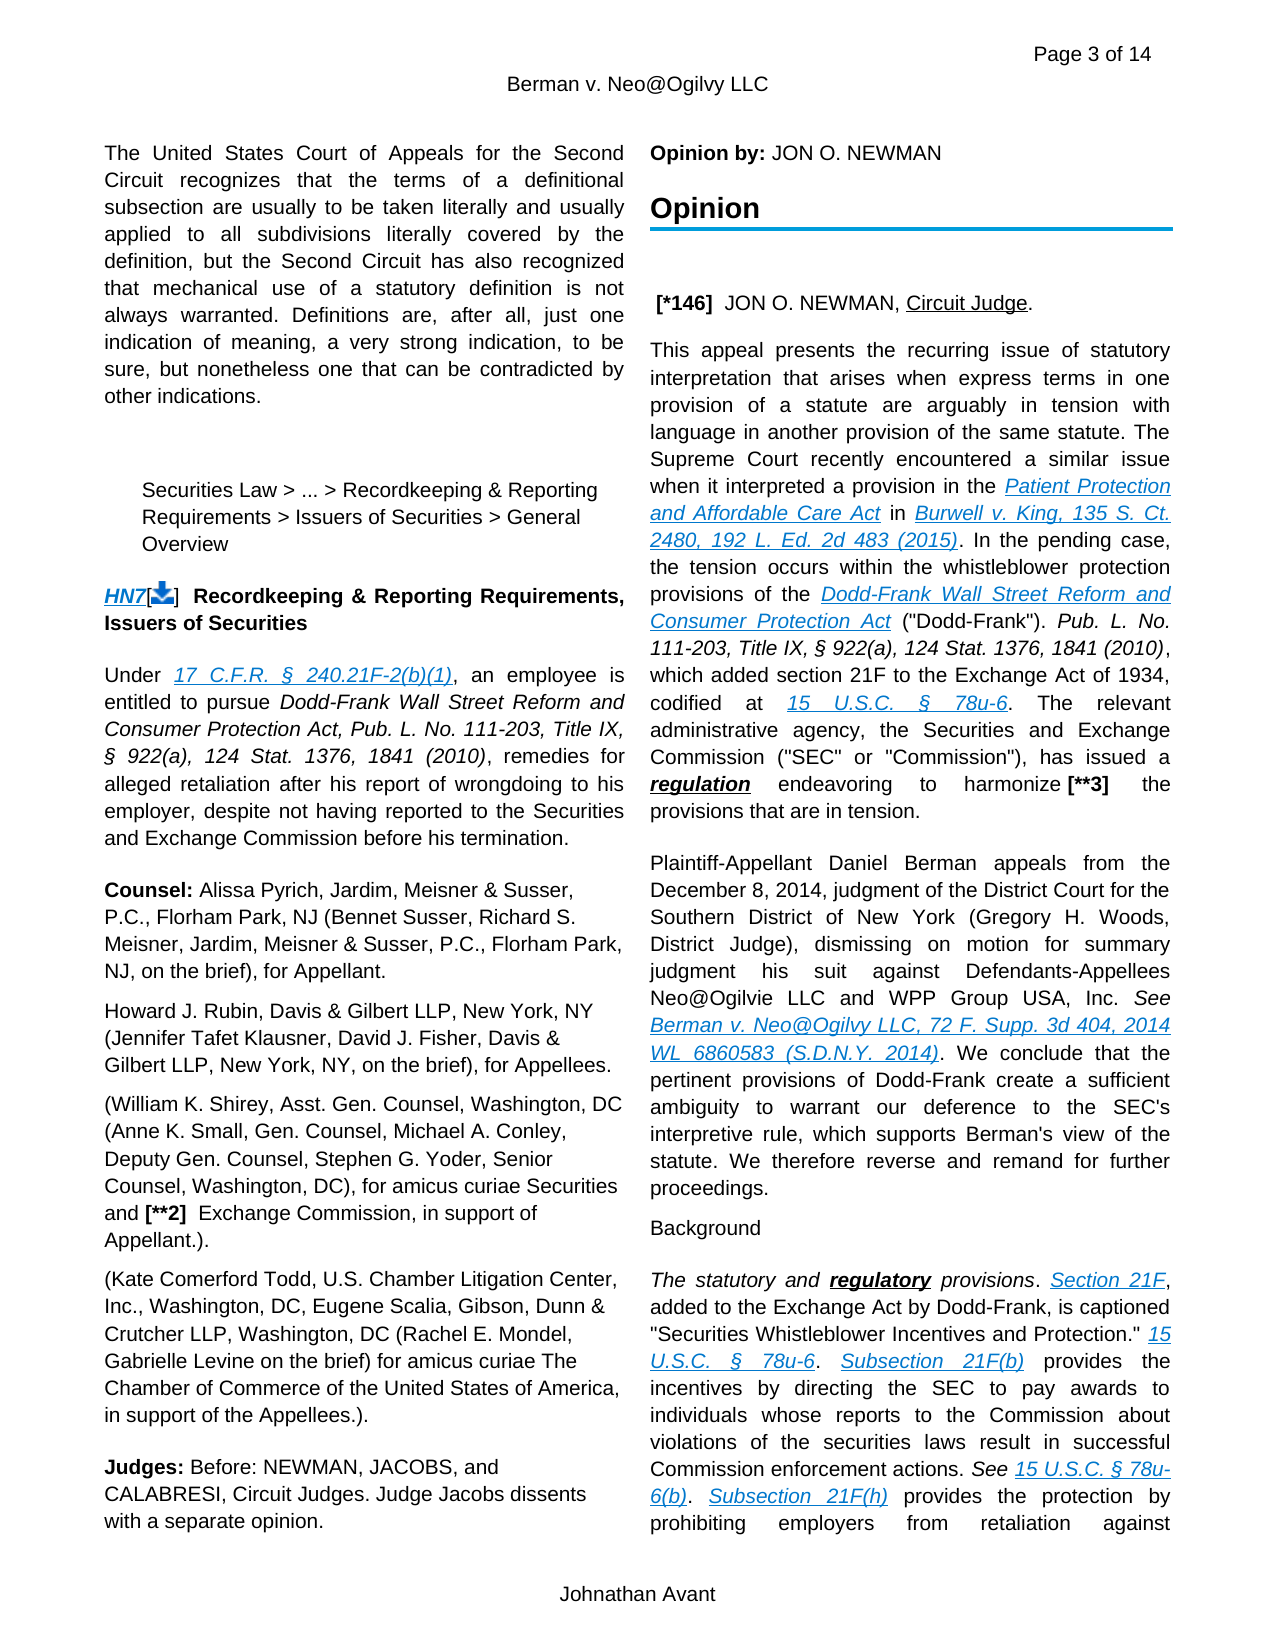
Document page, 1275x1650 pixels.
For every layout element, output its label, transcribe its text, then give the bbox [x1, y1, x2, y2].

text (Kate Comerford Todd, U.S. Chamber Litigation Center, Inc., Washington, DC, Eugene Scalia, Gibson, Dunn & Crutcher LLP, Washington, DC (Rachel E. Mondel, Gabrielle Levine on the brief) for amicus curiae The Chamber of Commerce of the United States of America, in support of the Appellees.). [104, 1264, 625, 1427]
text The United States Court of Appeals for the Second Circuit recognizes that the terms of a definitional subsection are usually to be taken literally and usually applied to all subdivisions literally covered by the definition, but the Second Circuit has also recognized that mechanical use of a statutory definition is not always warranted. Definitions are, after all, just one indication of meaning, a very strong indication, to be sure, but nonetheless one that can be contradicted by other indications. [104, 137, 625, 408]
picture [151, 581, 174, 604]
text HN7[] Recordkeeping & Reporting Requirements, Issuers of Securities [104, 581, 625, 635]
text Plaintiff-Appellant Daniel Berman appeals from the December 8, 2014, judgment of the District Court for the Southern District of New York (Gregory H. Woods, District Judge), dismissing on motion for summary judgment his suit against Defendants-Appellees Neo@Ogilvie LLC and WPP Group USA, Inc. See Berman v. Neo@Ogilvy LLC, 72 F. Supp. 3d 404, 2014 WL 6860583 (S.D.N.Y. 2014). We conclude that the pertinent provisions of Dodd-Frank create a sufficient ambiguity to warrant our deference to the SEC's interpretive rule, which supports Berman's view of the statute. We therefore reverse and remand for further proceedings. [650, 848, 1171, 1034]
text Howard J. Rubin, Davis & Gilbert LLP, New York, NY (Jennifer Tafet Klausner, David J. Fisher, Davis & Gilbert LLP, New York, NY, on the brief), for Appellees. [104, 995, 625, 1077]
text Counsel: Alissa Pyrich, Jardim, Meisner & Susser, P.C., Florham Park, NJ (Bennet Susser, Richard S. Meisner, Jardim, Meisner & Susser, P.C., Florham Park, NJ, on the brief), for Appellant. [104, 874, 625, 983]
text Plaintiff-Appellant Daniel Berman appeals from the December 8, 2014, judgment of the District Court for the Southern District of New York (Gregory H. Woods, District Judge), dismissing on motion for summary judgment his suit against Defendants-Appellees Neo@Ogilvie LLC and WPP Group USA, Inc. See Berman v. Neo@Ogilvy LLC, 72 F. Supp. 3d 404, 2014 WL 6860583 (S.D.N.Y. 2014). We conclude that the pertinent provisions of Dodd-Frank create a sufficient ambiguity to warrant our deference to the SEC's interpretive rule, which supports Berman's view of the statute. We therefore reverse and remand for further proceedings. [650, 1035, 1171, 1200]
text Under 17 C.F.R. § 240.21F-2(b)(1), an employee is entitled to pursue Dodd-Frank Wall Street Reform and Consumer Protection Act, Pub. L. No. 111-203, Title IX, § 922(a), 124 Stat. 1376, 1841 (2010), remedies for alleged retaliation after his report of wrongdoing to his employer, despite not having reported to the Securities and Exchange Commission before his termination. [104, 660, 625, 849]
text (William K. Shirey, Asst. Gen. Counsel, Washington, DC (Anne K. Small, Gen. Counsel, Michael A. Conley, Deputy Gen. Counsel, Stephen G. Yoder, Senior Counsel, Washington, DC), for amicus curiae Securities and [**2] Exchange Commission, in support of Appellant.). [104, 1089, 625, 1252]
text This appeal presents the recurring issue of statutory interpretation that arises when express terms in one provision of a statute are arguably in tension with language in another provision of the same statute. The Supreme Court recently encountered a similar issue when it interpreted a provision in the Patient Protection and Affordable Care Act in Burwell v. King, 135 S. Ct. 2480, 192 L. Ed. 2d 483 (2015). In the pending case, the tension occurs within the whistleblower protection provisions of the Dodd-Frank Wall Street Reform and Consumer Protection Act ("Dodd-Frank"). Pub. L. No. 111-203, Title IX, § 922(a), 124 Stat. 1376, 1841 (2010), which added section 21F to the Exchange Act of 1934, codified at 15 U.S.C. § 78u-6. The relevant administrative agency, the Securities and Exchange Commission ("SEC" or "Commission"), has issued a regulation endeavoring to harmonize [**3] the provisions that are in tension. [650, 335, 1171, 823]
text Opinion by: JON O. NEWMAN [650, 137, 1171, 164]
text Judges: Before: NEWMAN, JACOBS, and CALABRESI, Circuit Judges. Judge Jacobs dissents with a separate opinion. [104, 1452, 625, 1533]
text [*146] JON O. NEWMAN, Circuit Judge. [650, 287, 1171, 314]
text Opinion [650, 189, 1171, 225]
text Background [650, 1212, 1171, 1239]
text Securities Law > ... > Recordkeeping & Reporting Requirements > Issuers of Securities > General Overview [142, 474, 625, 556]
